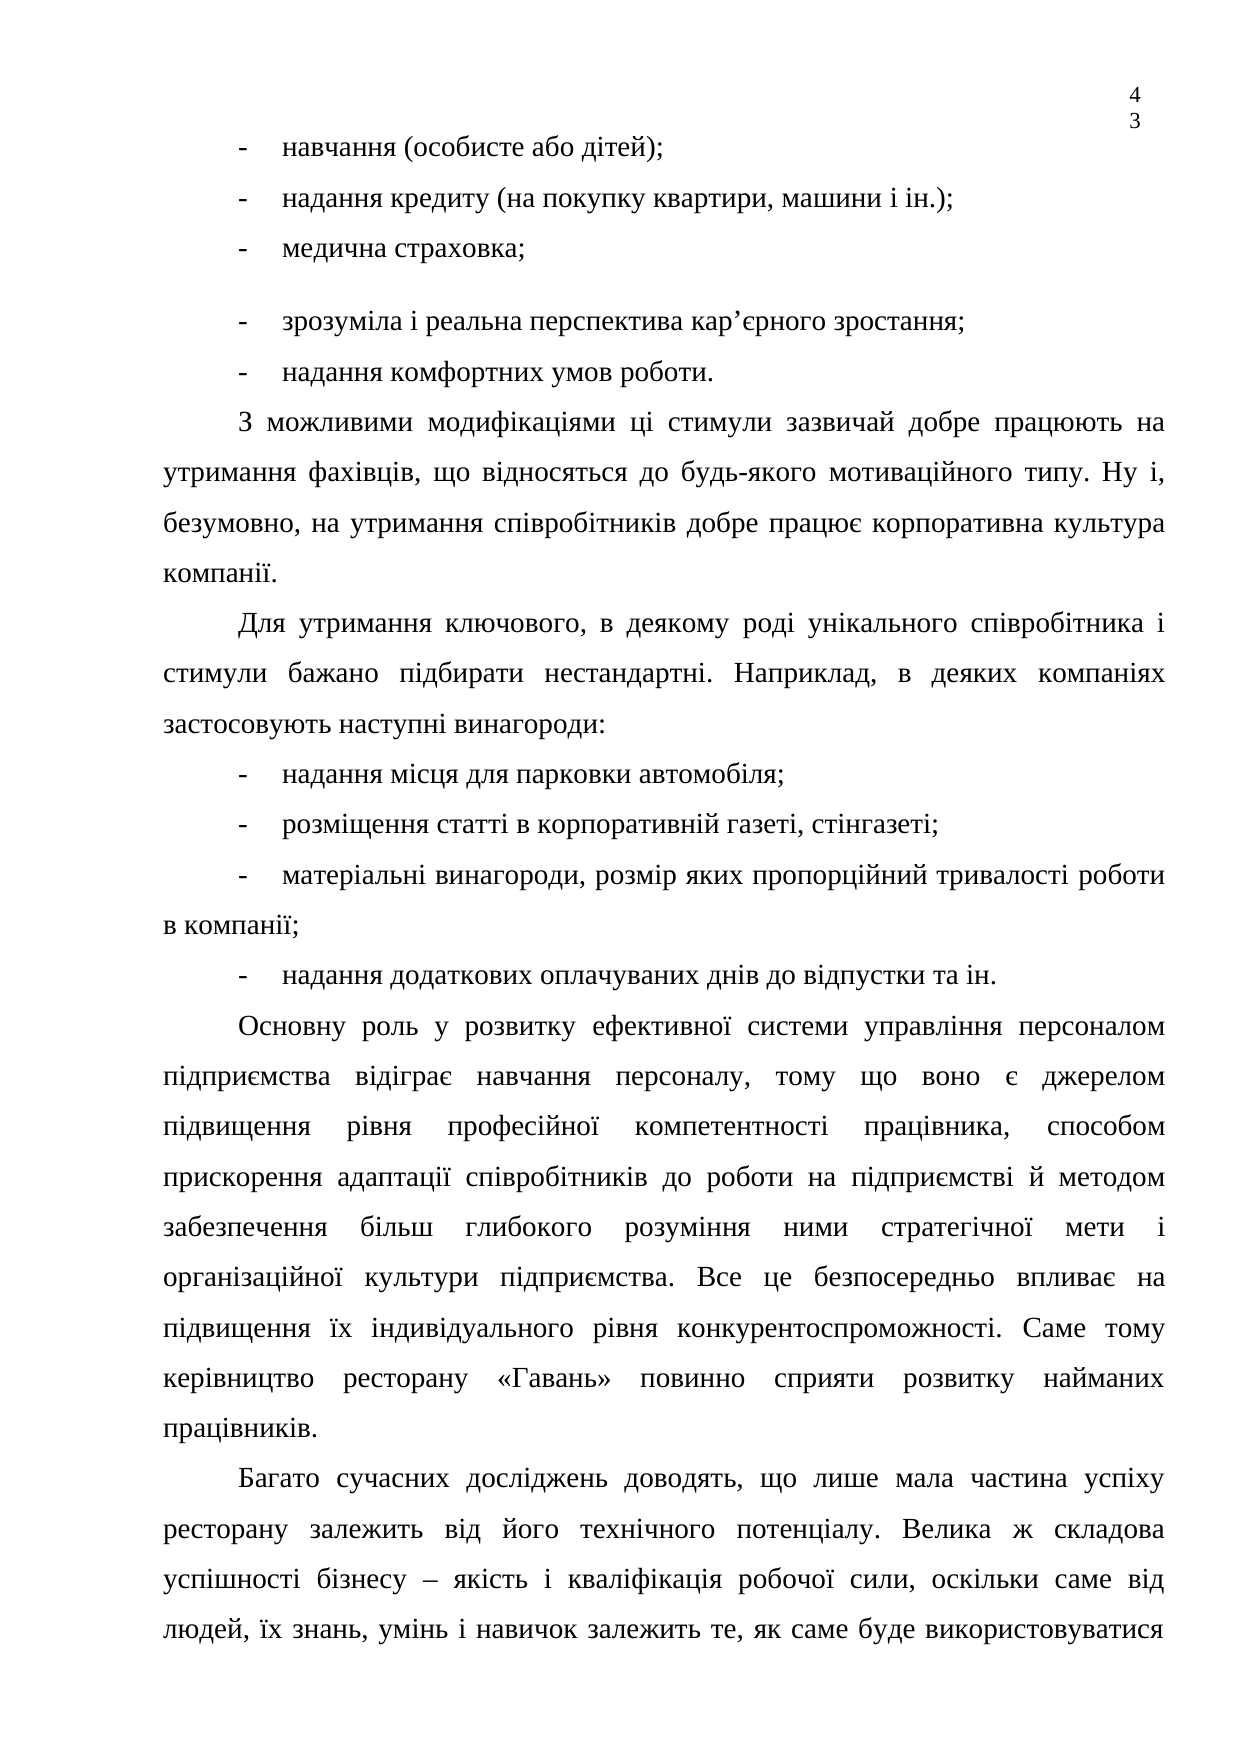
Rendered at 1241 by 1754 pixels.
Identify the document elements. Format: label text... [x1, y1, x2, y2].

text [163, 1461, 1165, 1645]
list надання комфортних умов роботи. [163, 354, 1165, 387]
text Основну роль у розвитку ефективної системи управління персоналом підприємства відіграє навчання персоналу, тому що воно є джерелом підвищення рівня професійної компетентності працівника, способом прискорення адаптації співробітників до роботи на підприємстві й методом забезпечення більш глибокого розуміння ними стратегічної мети і організаційної культури підприємства. Все це безпосередньо впливає на підвищення їх індивідуального рівня конкурентоспроможності. Саме тому керівництво ресторану «Гавань» повинно сприяти розвитку найманих працівників. [163, 1008, 1165, 1444]
list розміщення статті в корпоративній газеті, стінгазеті; [163, 807, 1165, 840]
list надання місця для парковки автомобіля; [163, 756, 1165, 790]
text З можливими модифікаціями ці стимули зазвичай добре працюють на утримання фахівців, що відносяться до будь-якого мотиваційного типу. Ну і, безумовно, на утримання співробітників добре працює корпоративна культура компанії. [163, 404, 1165, 588]
list матеріальні винагороди, розмір яких пропорційний тривалості роботи в компанії; [163, 857, 1165, 941]
text Для утримання ключового, в деякому роді унікального співробітника і стимули бажано підбирати нестандартні. Наприклад, в деяких компаніях застосовують наступні винагороди: [163, 605, 1165, 739]
list медична страховка; [163, 230, 1165, 264]
list навчання (особисте або дітей); [163, 129, 1165, 163]
list надання додаткових оплачуваних днів до відпустки та ін. [163, 957, 1165, 991]
list надання кредиту (на покупку квартири, машини і ін.); [163, 180, 1165, 213]
list зрозуміла і реальна перспектива кар’єрного зростання; [163, 303, 1165, 337]
